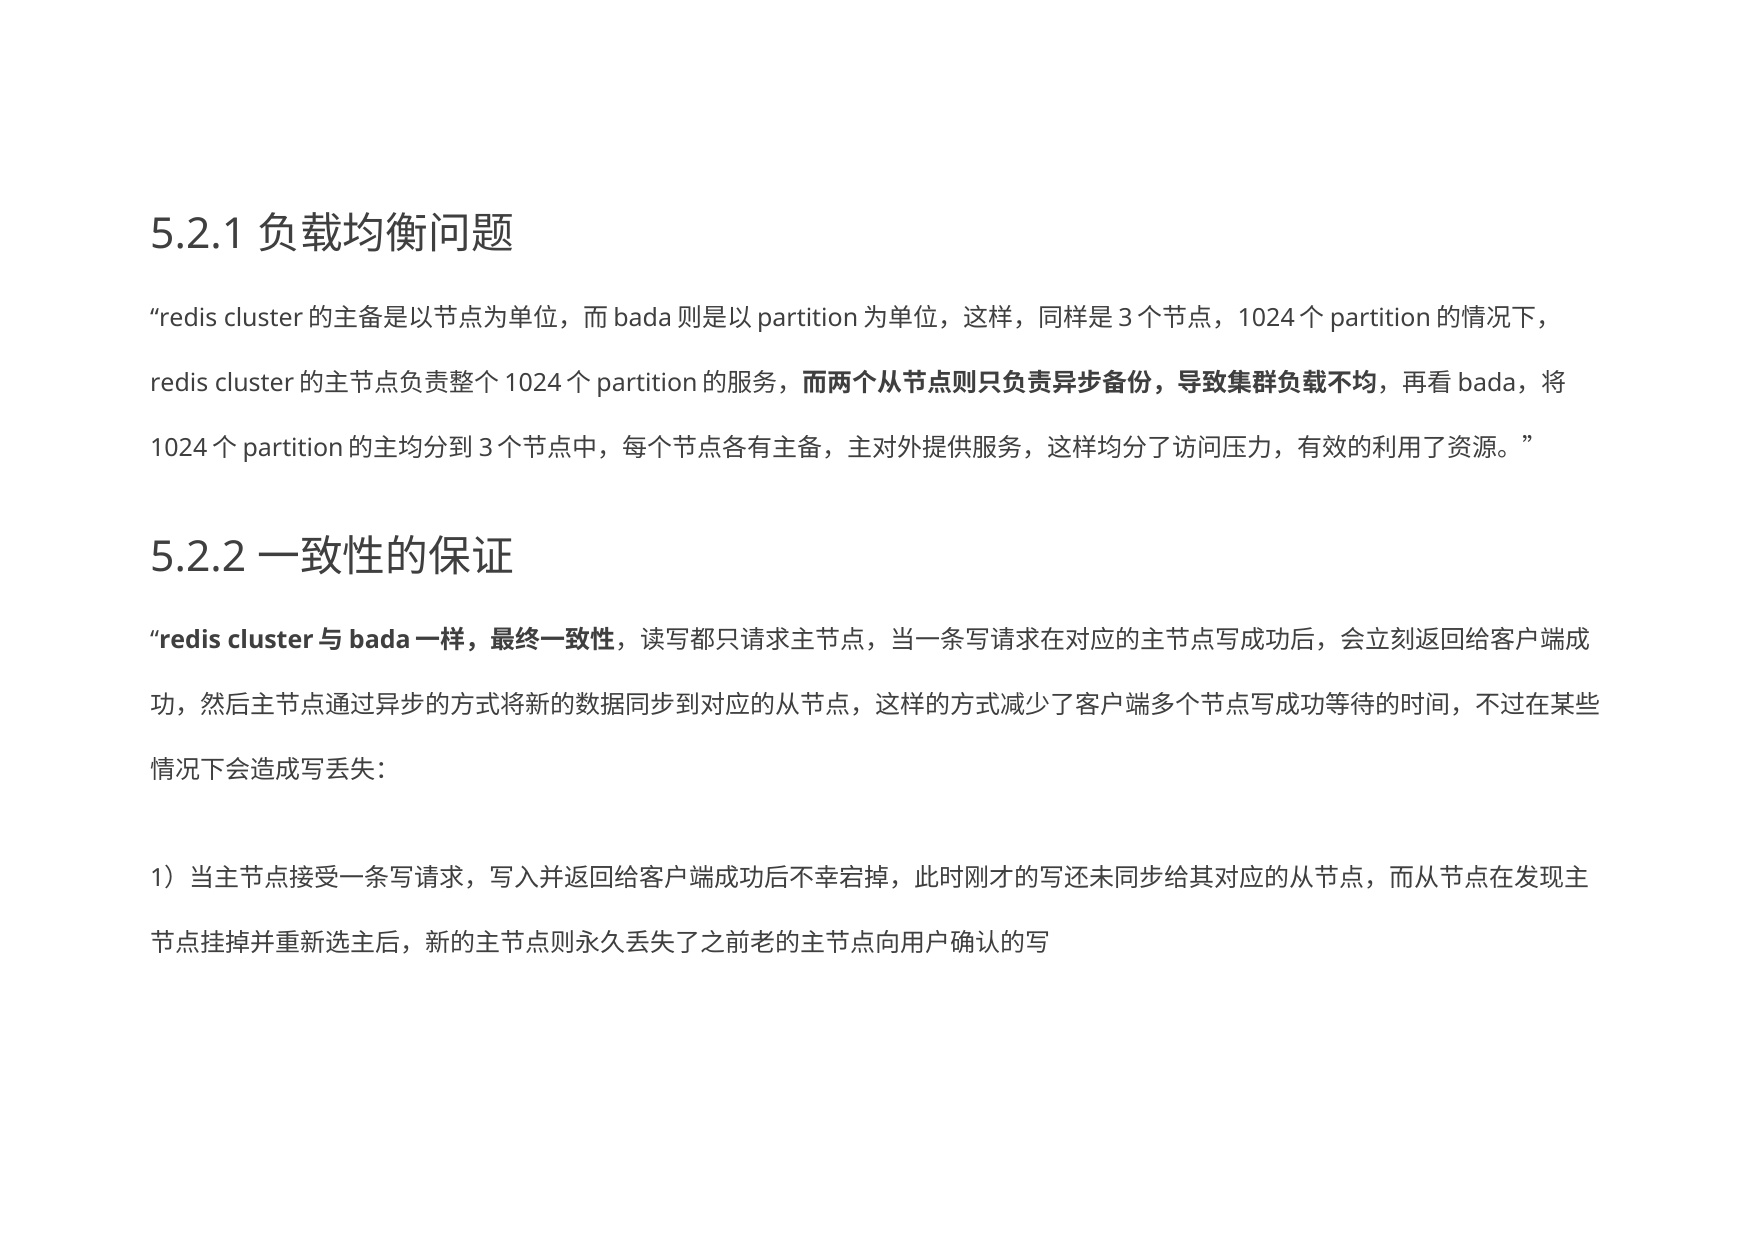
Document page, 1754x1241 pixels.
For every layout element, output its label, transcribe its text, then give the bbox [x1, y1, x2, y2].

subtitle 5.2.2 一致性的保证 [150, 520, 1604, 585]
text “redis cluster的主备是以节点为单位，而bada则是以partition为单位，这样，同样是3个节点，1024个partition的情况下，redis cluster的主节点负责整个1024个partition的服务，而两个从节点则只负责异步备份，导致集群负载不均，再看bada，将1024个partition的主均分到3个节点中，每个节点各有主备，主对外提供服务，这样均分了访问压力，有效的利用了资源。” [150, 283, 1604, 478]
subtitle 5.2.1 负载均衡问题 [150, 198, 1604, 263]
text “redis cluster与bada一样，最终一致性，读写都只请求主节点，当一条写请求在对应的主节点写成功后，会立刻返回给客户端成功，然后主节点通过异步的方式将新的数据同步到对应的从节点，这样的方式减少了客户端多个节点写成功等待的时间，不过在某些情况下会造成写丢失： [150, 605, 1604, 800]
text 1）当主节点接受一条写请求，写入并返回给客户端成功后不幸宕掉，此时刚才的写还未同步给其对应的从节点，而从节点在发现主节点挂掉并重新选主后，新的主节点则永久丢失了之前老的主节点向用户确认的写 [150, 843, 1604, 973]
